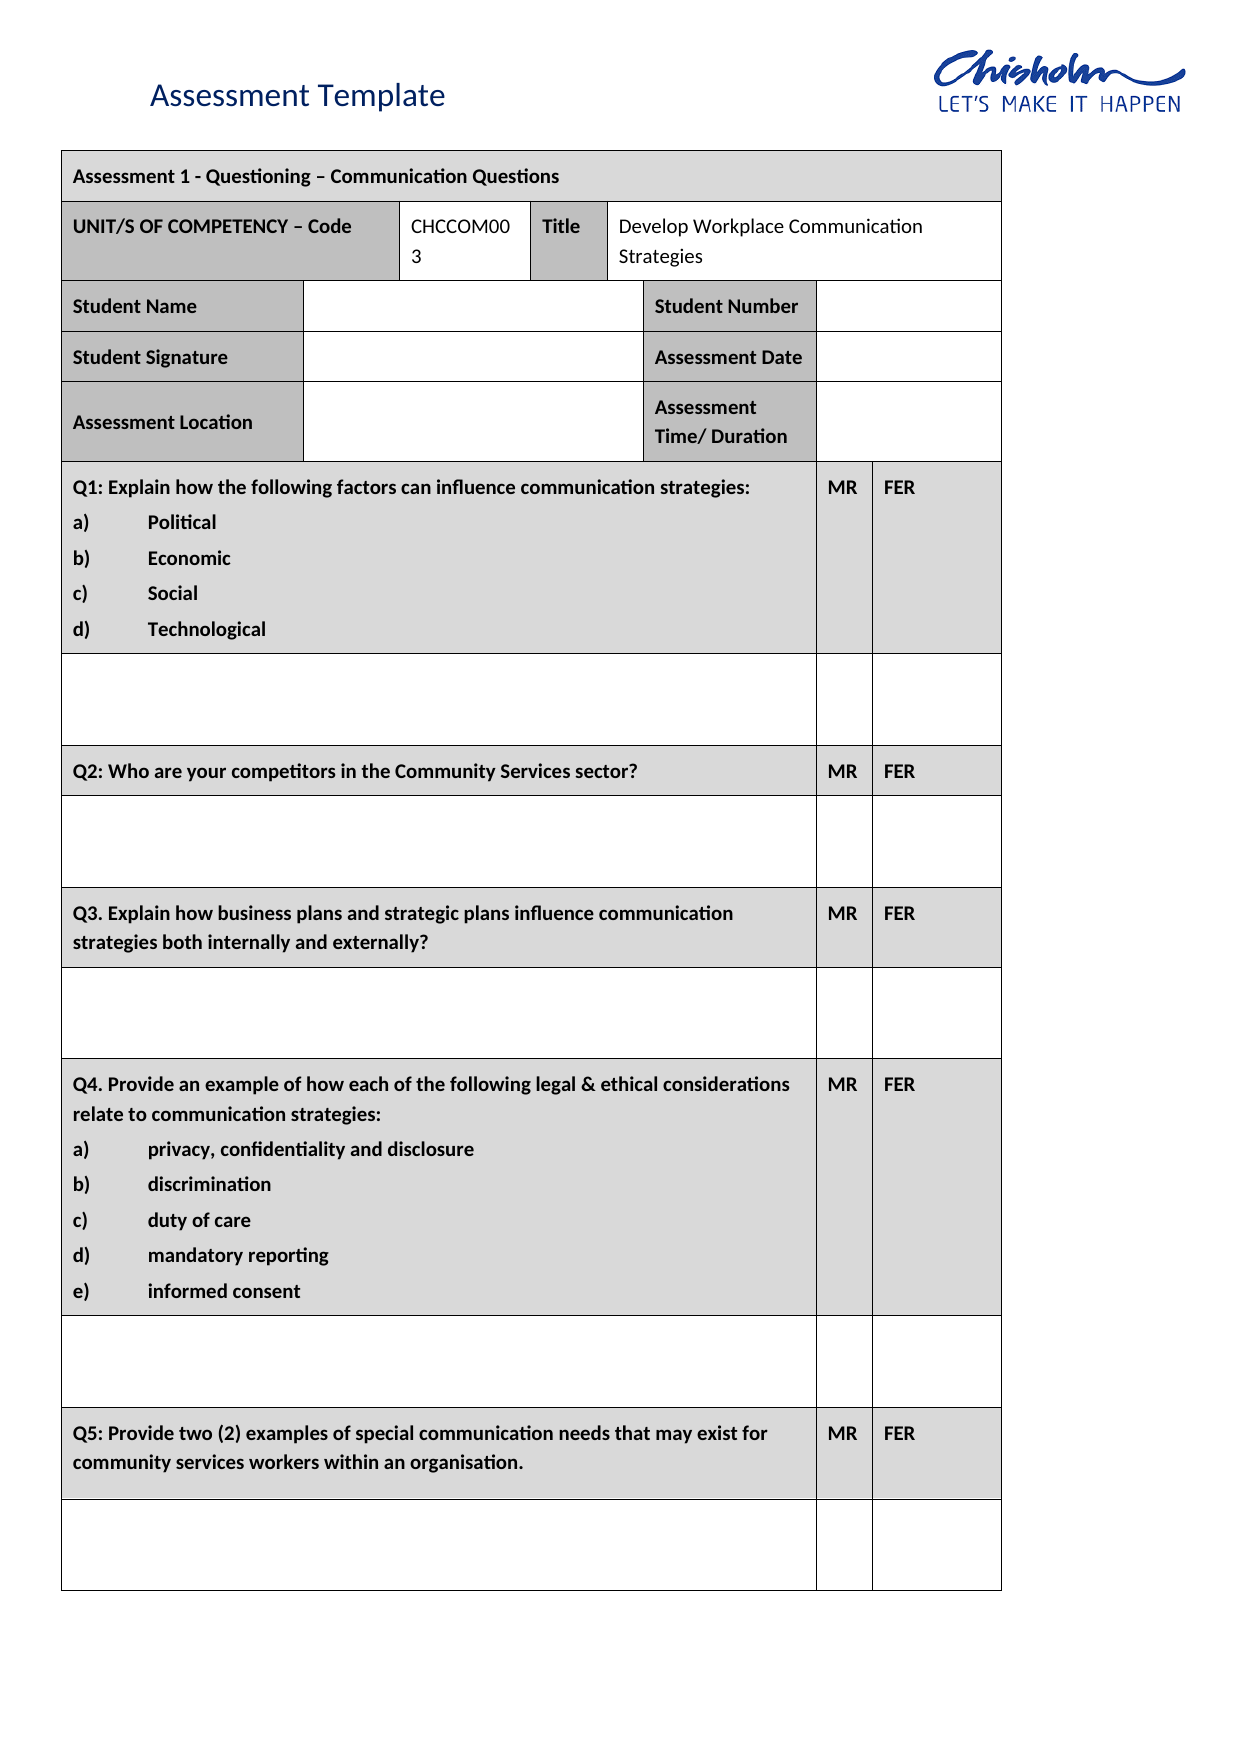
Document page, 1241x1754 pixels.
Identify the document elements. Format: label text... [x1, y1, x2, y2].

table_cell Develop Workplace Communication Strategies [608, 202, 1001, 280]
table_cell [873, 796, 1001, 887]
table_cell Q2: Who are your competitors in the Community Services sector? [62, 746, 816, 795]
table_cell MR [817, 462, 872, 653]
table_cell [62, 968, 816, 1058]
table_cell MR [817, 1059, 872, 1315]
table_cell [873, 654, 1001, 745]
table_cell UNIT/S OF COMPETENCY – Code [62, 202, 399, 280]
table_cell Assessment Time/ Duration [644, 382, 816, 461]
table_cell [873, 1500, 1001, 1590]
table_cell Q1: Explain how the following factors can influence communication strategies: a) Political b) Economic c) Social d) Technological [62, 462, 816, 653]
table_cell [817, 1500, 872, 1590]
table_cell Q5: Provide two (2) examples of special communication needs that may exist for community services workers within an organisation. [62, 1408, 816, 1498]
table_cell Assessment Location [62, 382, 303, 461]
table_cell [817, 332, 1001, 381]
table_cell Q3. Explain how business plans and strategic plans influence communication strategies both internally and externally? [62, 888, 816, 967]
table_cell [817, 382, 1001, 461]
table_cell [817, 281, 1001, 331]
table_cell Title [531, 202, 607, 280]
table_cell Student Signature [62, 332, 303, 381]
table_cell [873, 1316, 1001, 1407]
table_cell [62, 796, 816, 887]
table_cell [62, 654, 816, 745]
table_cell [304, 281, 643, 331]
table_cell MR [817, 1408, 872, 1498]
table_cell [817, 654, 872, 745]
table_cell FER [873, 888, 1001, 967]
table_cell FER [873, 746, 1001, 795]
table_cell FER [873, 1059, 1001, 1315]
table_cell Student Number [644, 281, 816, 331]
table_cell [304, 332, 643, 381]
table_cell Assessment Date [644, 332, 816, 381]
table_cell [873, 968, 1001, 1058]
table_cell [62, 1500, 816, 1590]
table_cell [62, 1316, 816, 1407]
table_cell Student Name [62, 281, 303, 331]
table_cell MR [817, 746, 872, 795]
table_cell CHCCOM003 [400, 202, 530, 280]
picture [898, 12, 1220, 150]
table_cell [817, 1316, 872, 1407]
table_cell FER [873, 462, 1001, 653]
table_cell [817, 796, 872, 887]
table_cell [817, 968, 872, 1058]
table_cell FER [873, 1408, 1001, 1498]
table_cell Q4. Provide an example of how each of the following legal & ethical considerations relate to communication strategies: a) privacy, confidentiality and disclosure b) discrimination c) duty of care d) mandatory reporting e) informed consent [62, 1059, 816, 1315]
table_header Assessment 1 - Questioning – Communication Questions [62, 151, 1001, 201]
table_cell MR [817, 888, 872, 967]
table_cell [304, 382, 643, 461]
